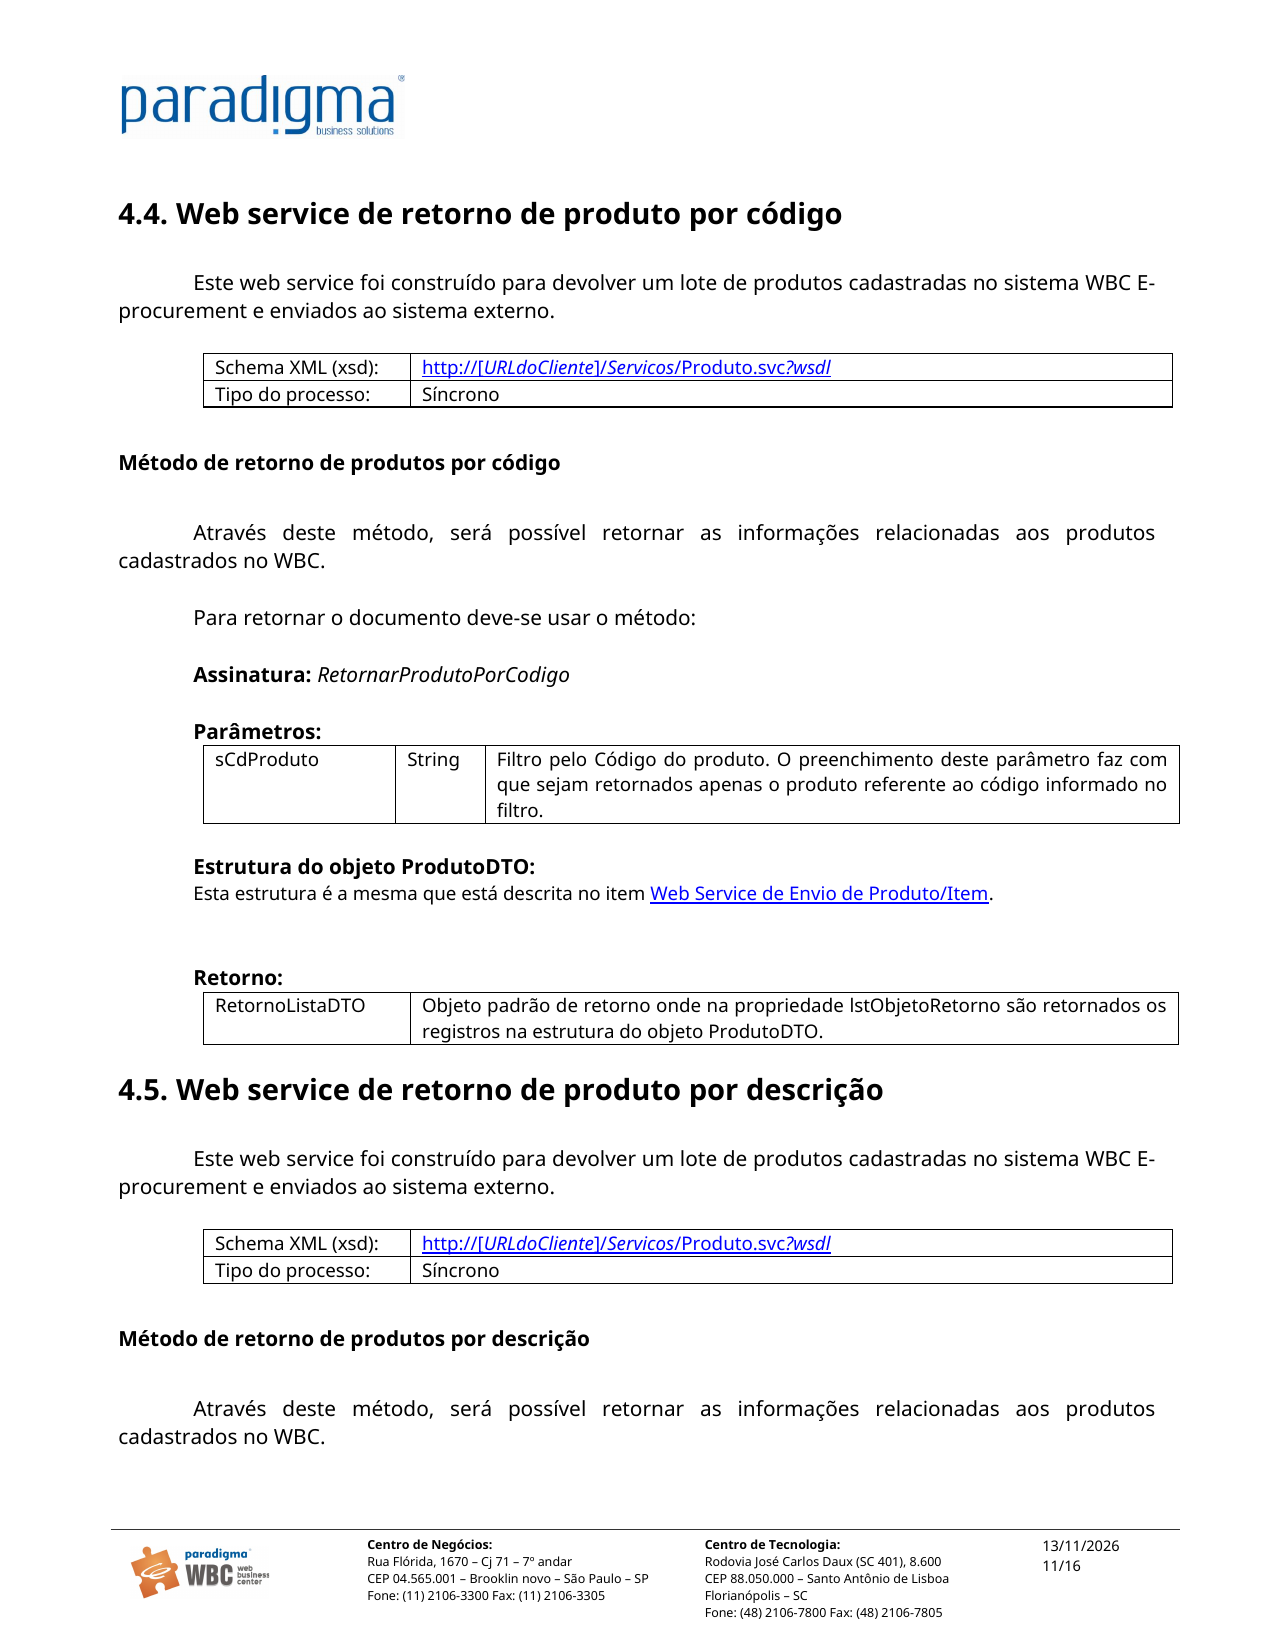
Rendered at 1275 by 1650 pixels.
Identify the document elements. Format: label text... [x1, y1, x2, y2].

text Método de retorno de produtos por código [118, 448, 1157, 477]
table_header String [396, 746, 485, 823]
table_cell Síncrono [411, 1257, 1172, 1282]
table_header http://[URLdoCliente]/Servicos/Produto.svc?wsdl [411, 1230, 1172, 1256]
subtitle Web service de retorno de produto por código [118, 193, 1157, 233]
table_header Filtro pelo Código do produto. O preenchimento deste parâmetro faz com que sejam retornados apenas o produto referente ao código informado no filtro. [486, 746, 1179, 823]
picture [130, 1546, 270, 1599]
table_cell Síncrono [411, 381, 1172, 406]
subtitle Web service de retorno de produto por descrição [118, 1070, 1157, 1109]
table_header Schema XML (xsd): [204, 1230, 410, 1256]
table_header http://[URLdoCliente]/Servicos/Produto.svc?wsdl [411, 354, 1172, 380]
text Este web service foi construído para devolver um lote de produtos cadastradas no sistema WBC E-procurement e enviados ao sistema externo. [118, 1144, 1157, 1201]
table_header RetornoListaDTO [204, 993, 410, 1044]
text Esta estrutura é a mesma que está descrita no item Web Service de Envio de Produto/Item. [118, 881, 1157, 906]
text Método de retorno de produtos por descrição [118, 1324, 1157, 1353]
text Retorno: [118, 963, 1157, 992]
text Este web service foi construído para devolver um lote de produtos cadastradas no sistema WBC E-procurement e enviados ao sistema externo. [118, 268, 1157, 325]
text Parâmetros: [118, 717, 1157, 745]
table_header Objeto padrão de retorno onde na propriedade lstObjetoRetorno são retornados os registros na estrutura do objeto ProdutoDTO. [411, 993, 1178, 1044]
text Para retornar o documento deve-se usar o método: [118, 603, 1157, 631]
table_cell Tipo do processo: [204, 1257, 410, 1282]
text Através deste método, será possível retornar as informações relacionadas aos produtos cadastrados no WBC. [118, 1394, 1157, 1451]
table_cell Tipo do processo: [204, 381, 410, 406]
table_header sCdProduto [204, 746, 395, 823]
text Assinatura: RetornarProdutoPorCodigo [118, 660, 1157, 688]
text Através deste método, será possível retornar as informações relacionadas aos produtos cadastrados no WBC. [118, 518, 1157, 574]
table_header Schema XML (xsd): [204, 354, 410, 380]
text Estrutura do objeto ProdutoDTO: [118, 852, 1157, 881]
picture [121, 75, 405, 139]
